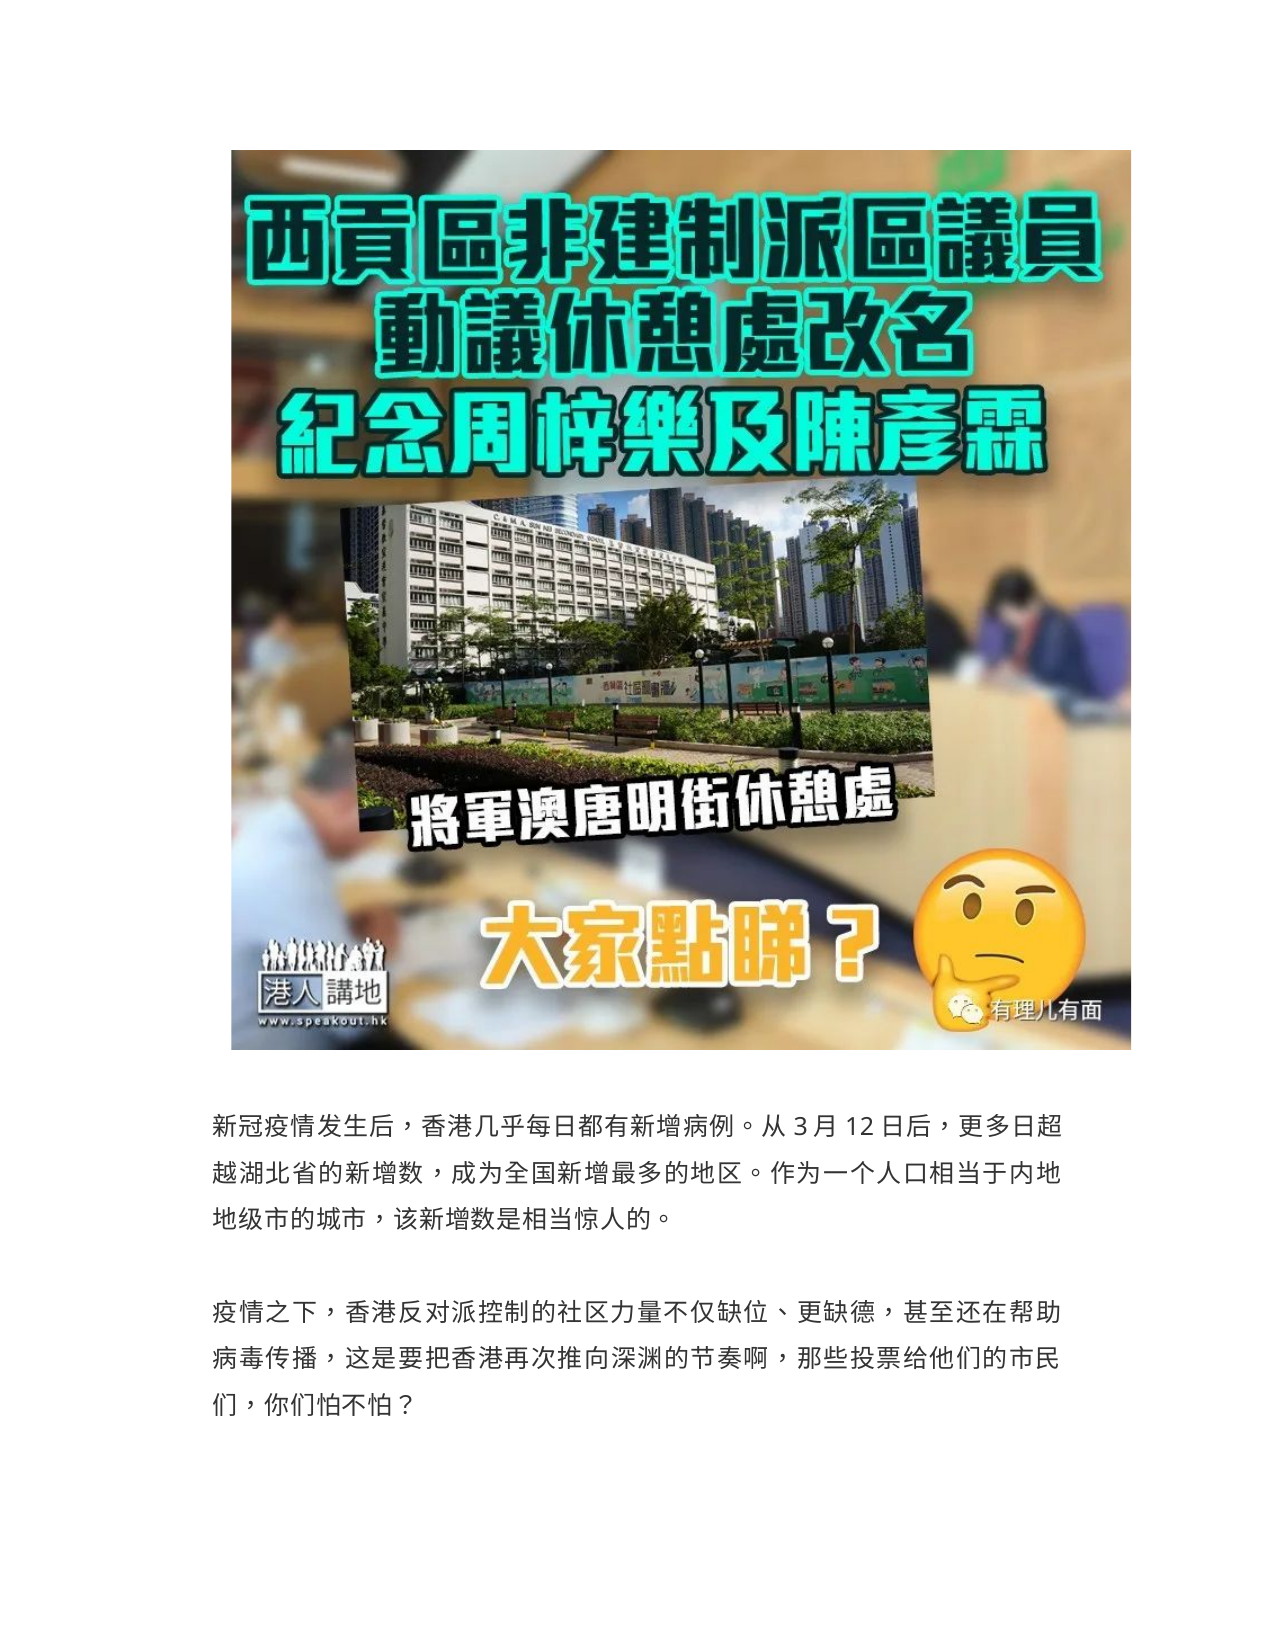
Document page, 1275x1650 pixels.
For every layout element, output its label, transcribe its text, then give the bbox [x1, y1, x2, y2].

picture [231, 150, 1132, 1050]
text 疫情之下，香港反对派控制的社区力量不仅缺位、更缺德，甚至还在帮助病毒传播，这是要把香港再次推向深渊的节奏啊，那些投票给他们的市民们，你们怕不怕？ [212, 1282, 1062, 1422]
text 新冠疫情发生后，香港几乎每日都有新增病例。从3月12日后，更多日超越湖北省的新增数，成为全国新增最多的地区。作为一个人口相当于内地地级市的城市，该新增数是相当惊人的。 [212, 1096, 1062, 1236]
